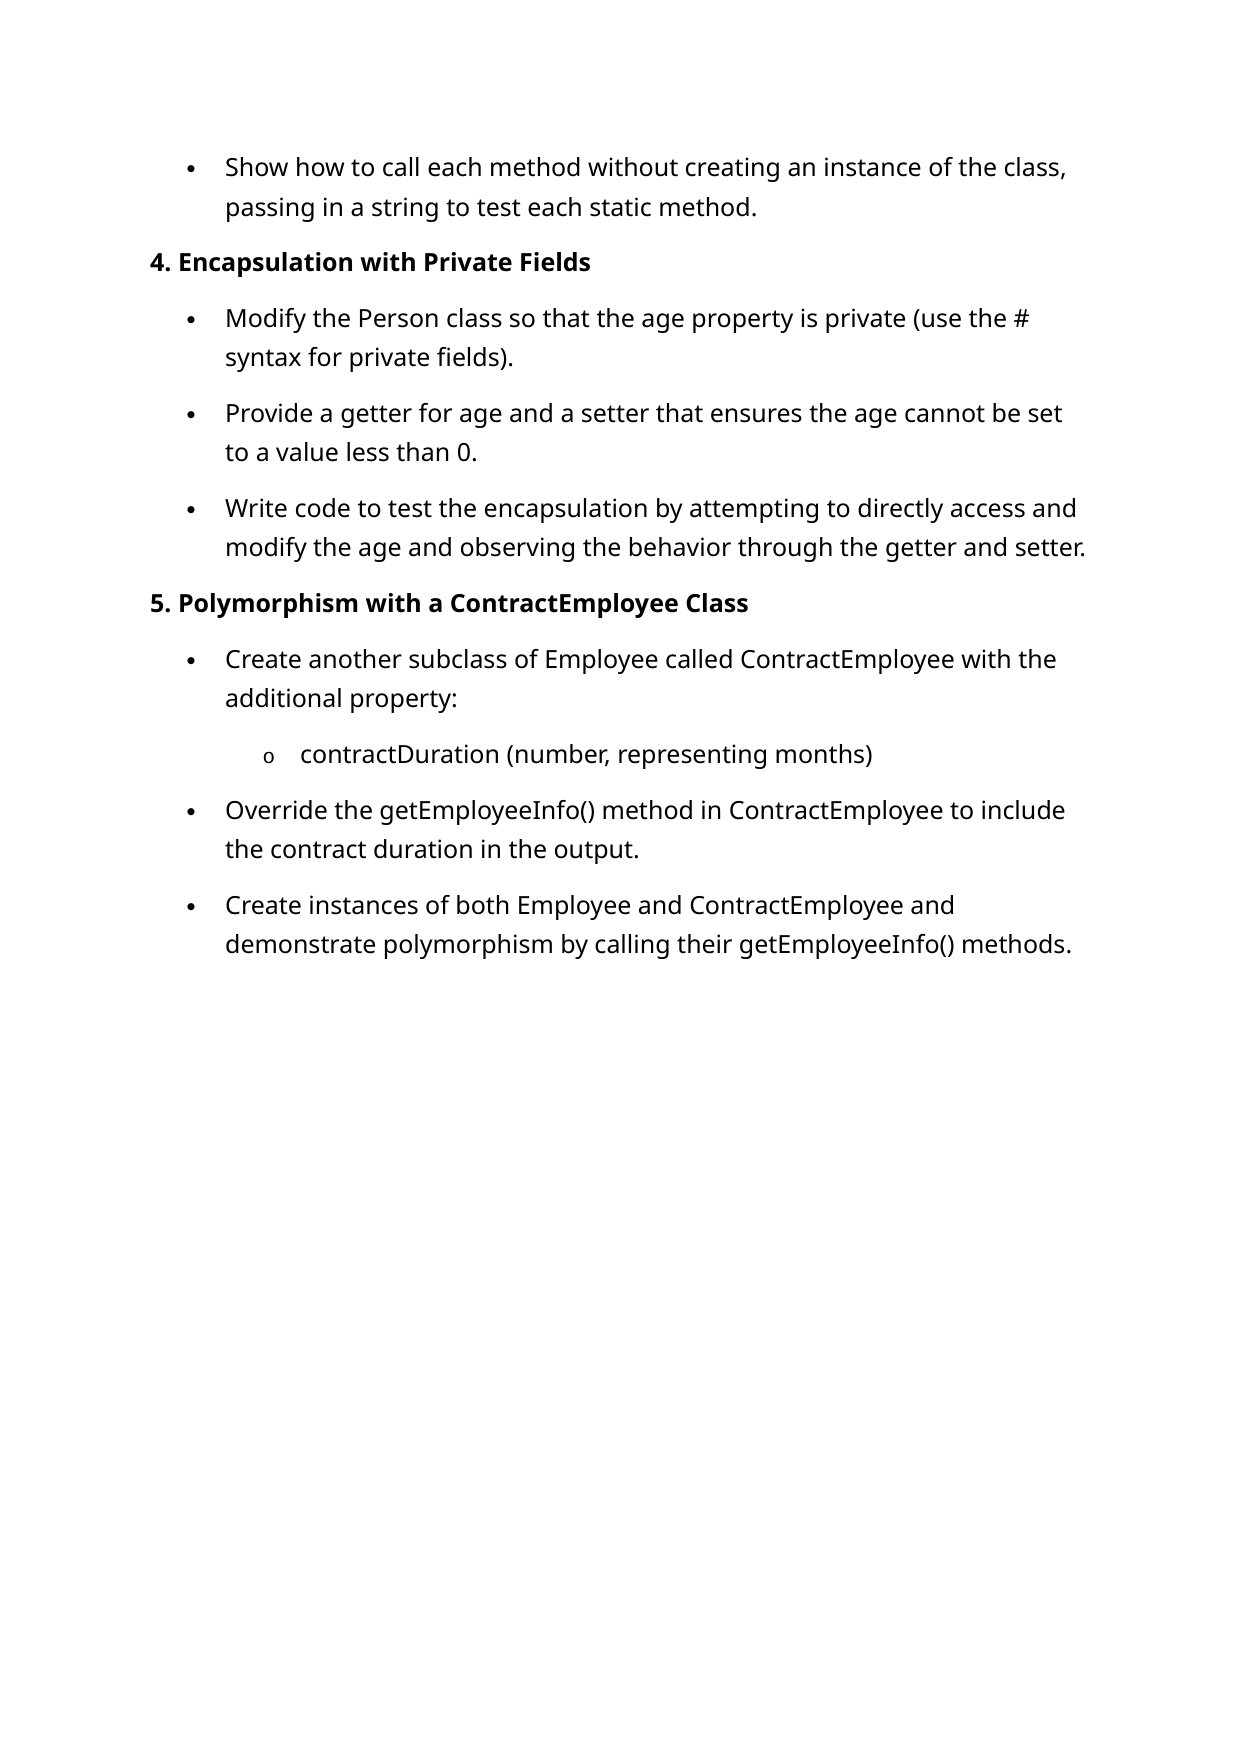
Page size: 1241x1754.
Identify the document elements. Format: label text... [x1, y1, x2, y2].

list Modify the Person class so that the age property is private (use the # syntax for private fields). [187, 301, 1090, 374]
list Show how to call each method without creating an instance of the class, passing in a string to test each static method. [187, 150, 1090, 223]
text 5. Polymorphism with a ContractEmployee Class [150, 586, 1090, 620]
text 4. Encapsulation with Private Fields [150, 245, 1090, 279]
list Create another subclass of Employee called ContractEmployee with the additional property: [187, 642, 1090, 715]
list Write code to test the encapsulation by attempting to directly access and modify the age and observing the behavior through the getter and setter. [187, 491, 1090, 564]
list contractDuration (number, representing months) [262, 737, 1090, 771]
list Provide a getter for age and a setter that ensures the age cannot be set to a value less than 0. [187, 396, 1090, 469]
list Override the getEmployeeInfo() method in ContractEmployee to include the contract duration in the output. [187, 792, 1090, 866]
list Create instances of both Employee and ContractEmployee and demonstrate polymorphism by calling their getEmployeeInfo() methods. [187, 887, 1090, 961]
